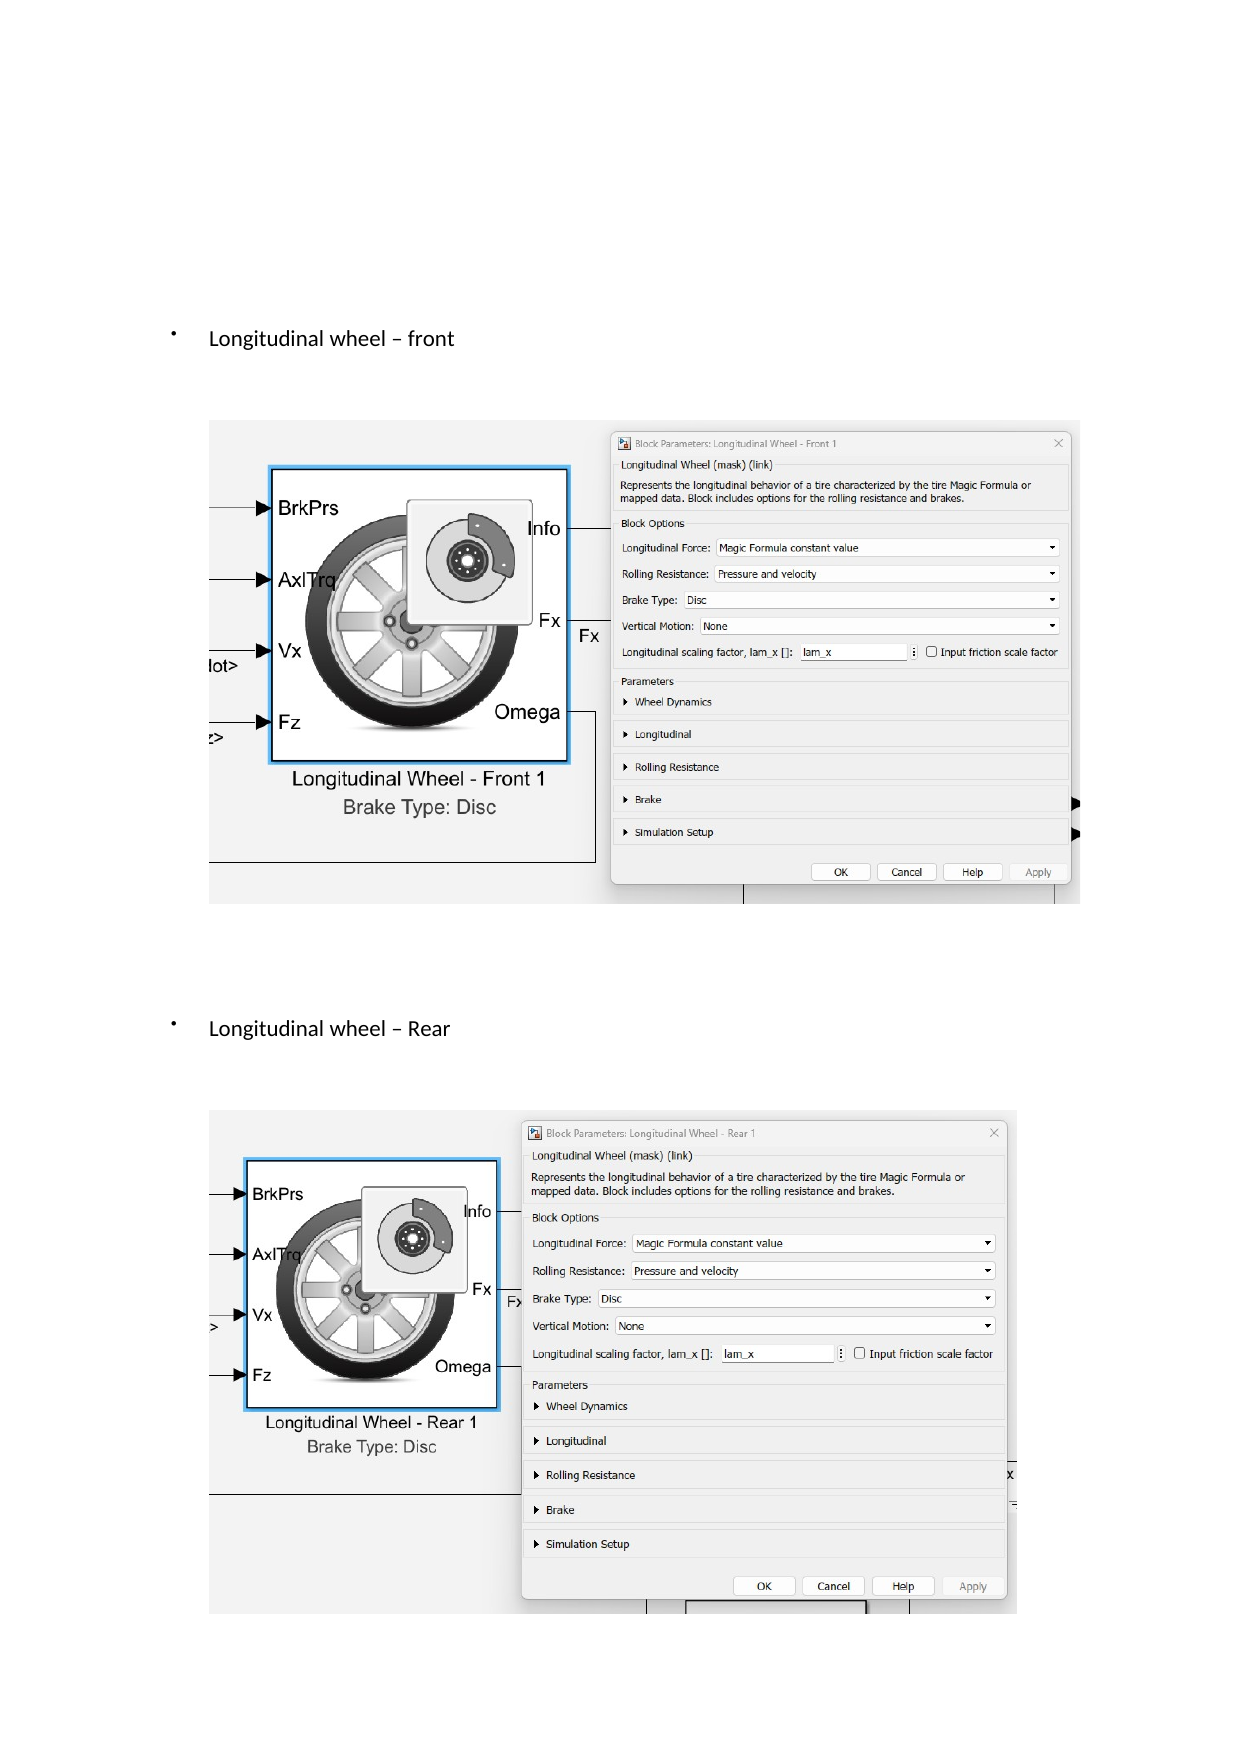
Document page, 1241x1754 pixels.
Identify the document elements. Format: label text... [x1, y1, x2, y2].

picture [209, 1110, 1017, 1614]
picture [209, 420, 1080, 904]
list Longitudinal wheel – front [171, 324, 1155, 352]
list Longitudinal wheel – Rear [171, 1014, 1155, 1042]
